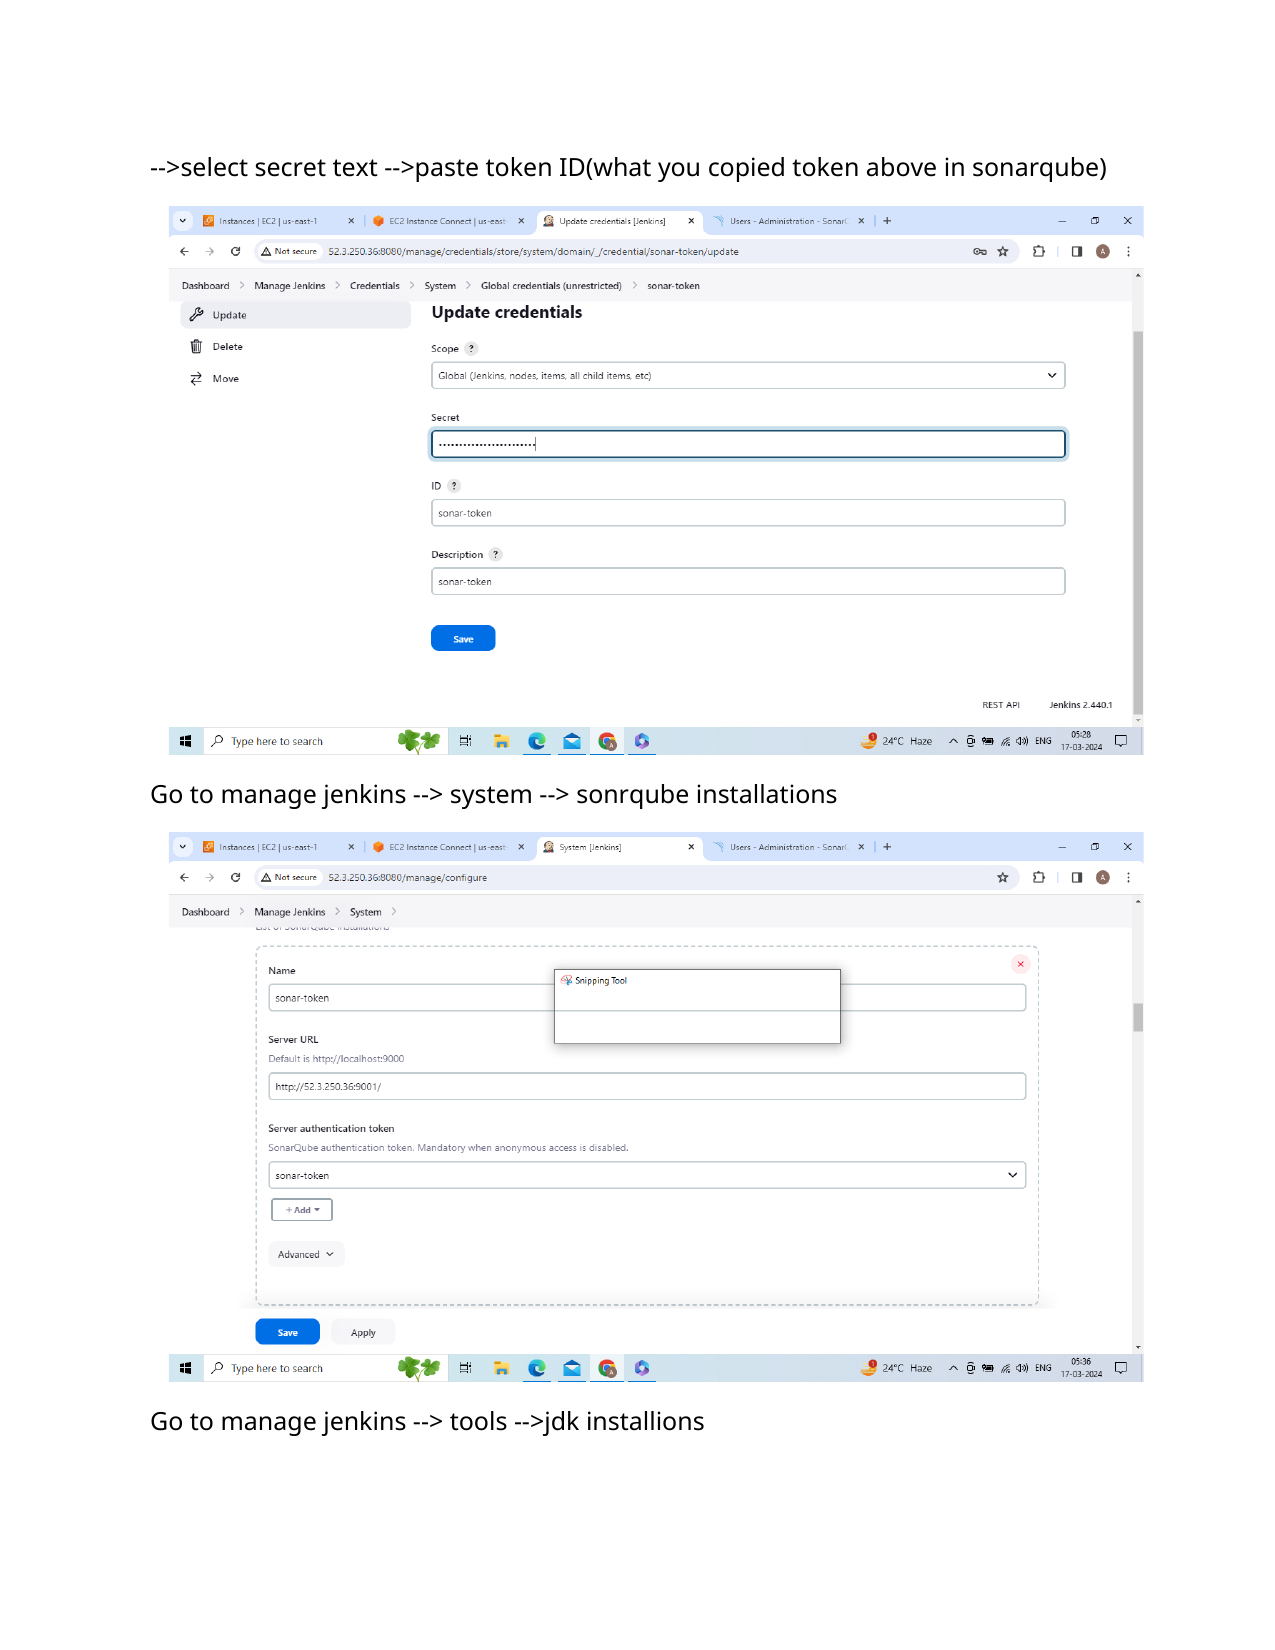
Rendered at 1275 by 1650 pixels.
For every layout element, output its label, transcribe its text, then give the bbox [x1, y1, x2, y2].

text Go to manage jenkins --> tools -->jdk installions [150, 1403, 1125, 1437]
text -->select secret text -->paste token ID(what you copied token above in sonarqube) [150, 150, 1125, 184]
text Go to manage jenkins --> system --> sonrqube installations [150, 777, 1125, 811]
